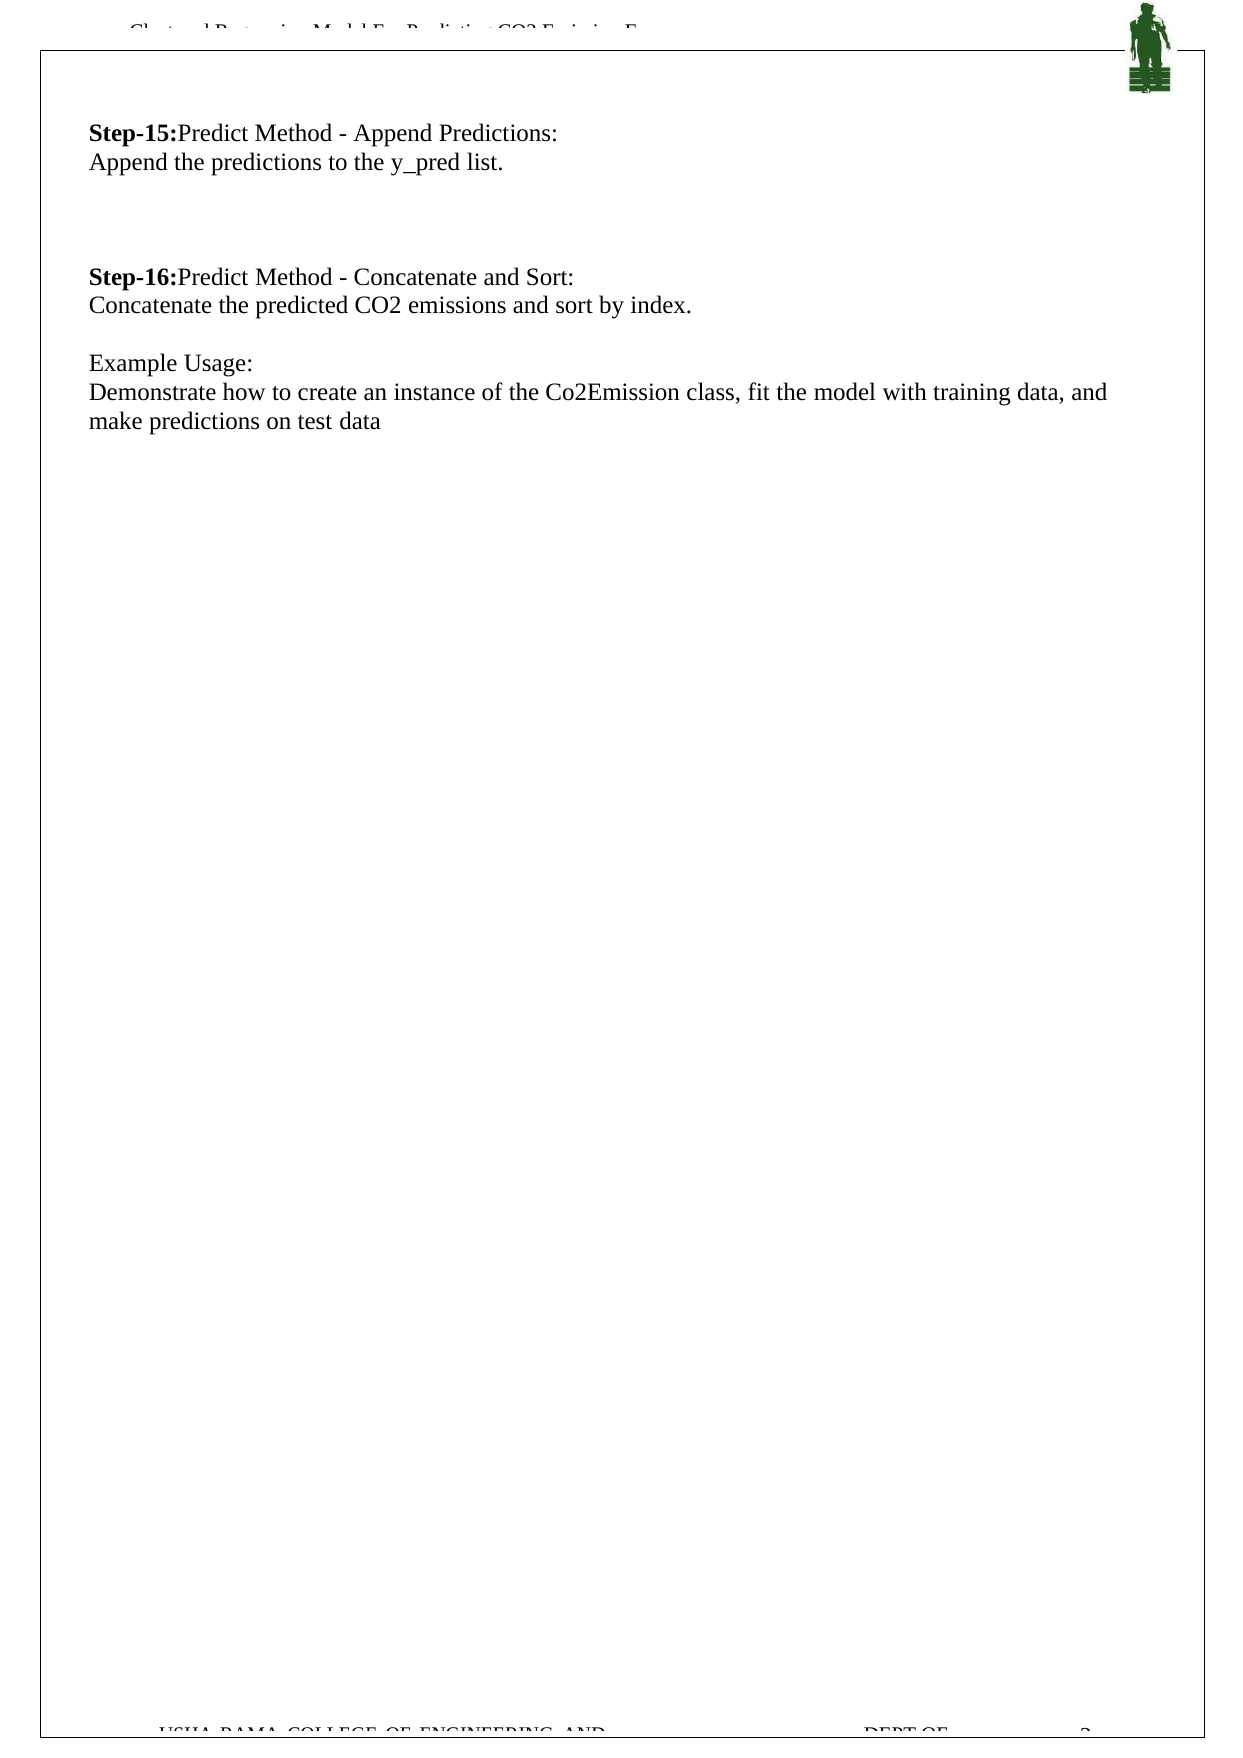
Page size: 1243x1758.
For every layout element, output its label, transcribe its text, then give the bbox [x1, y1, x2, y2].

text Append the predictions to the y_pred list. [88, 147, 1204, 176]
text Step-15:Predict Method - Append Predictions: [88, 118, 1204, 147]
text Concatenate the predicted CO2 emissions and sort by index. [88, 291, 1204, 319]
text Example Usage: [88, 348, 1204, 377]
text Step-16:Predict Method - Concatenate and Sort: [88, 262, 1204, 291]
picture [1124, 0, 1178, 94]
text Demonstrate how to create an instance of the Co2Emission class, fit the model with training data, and make predictions on test data [88, 377, 1134, 435]
